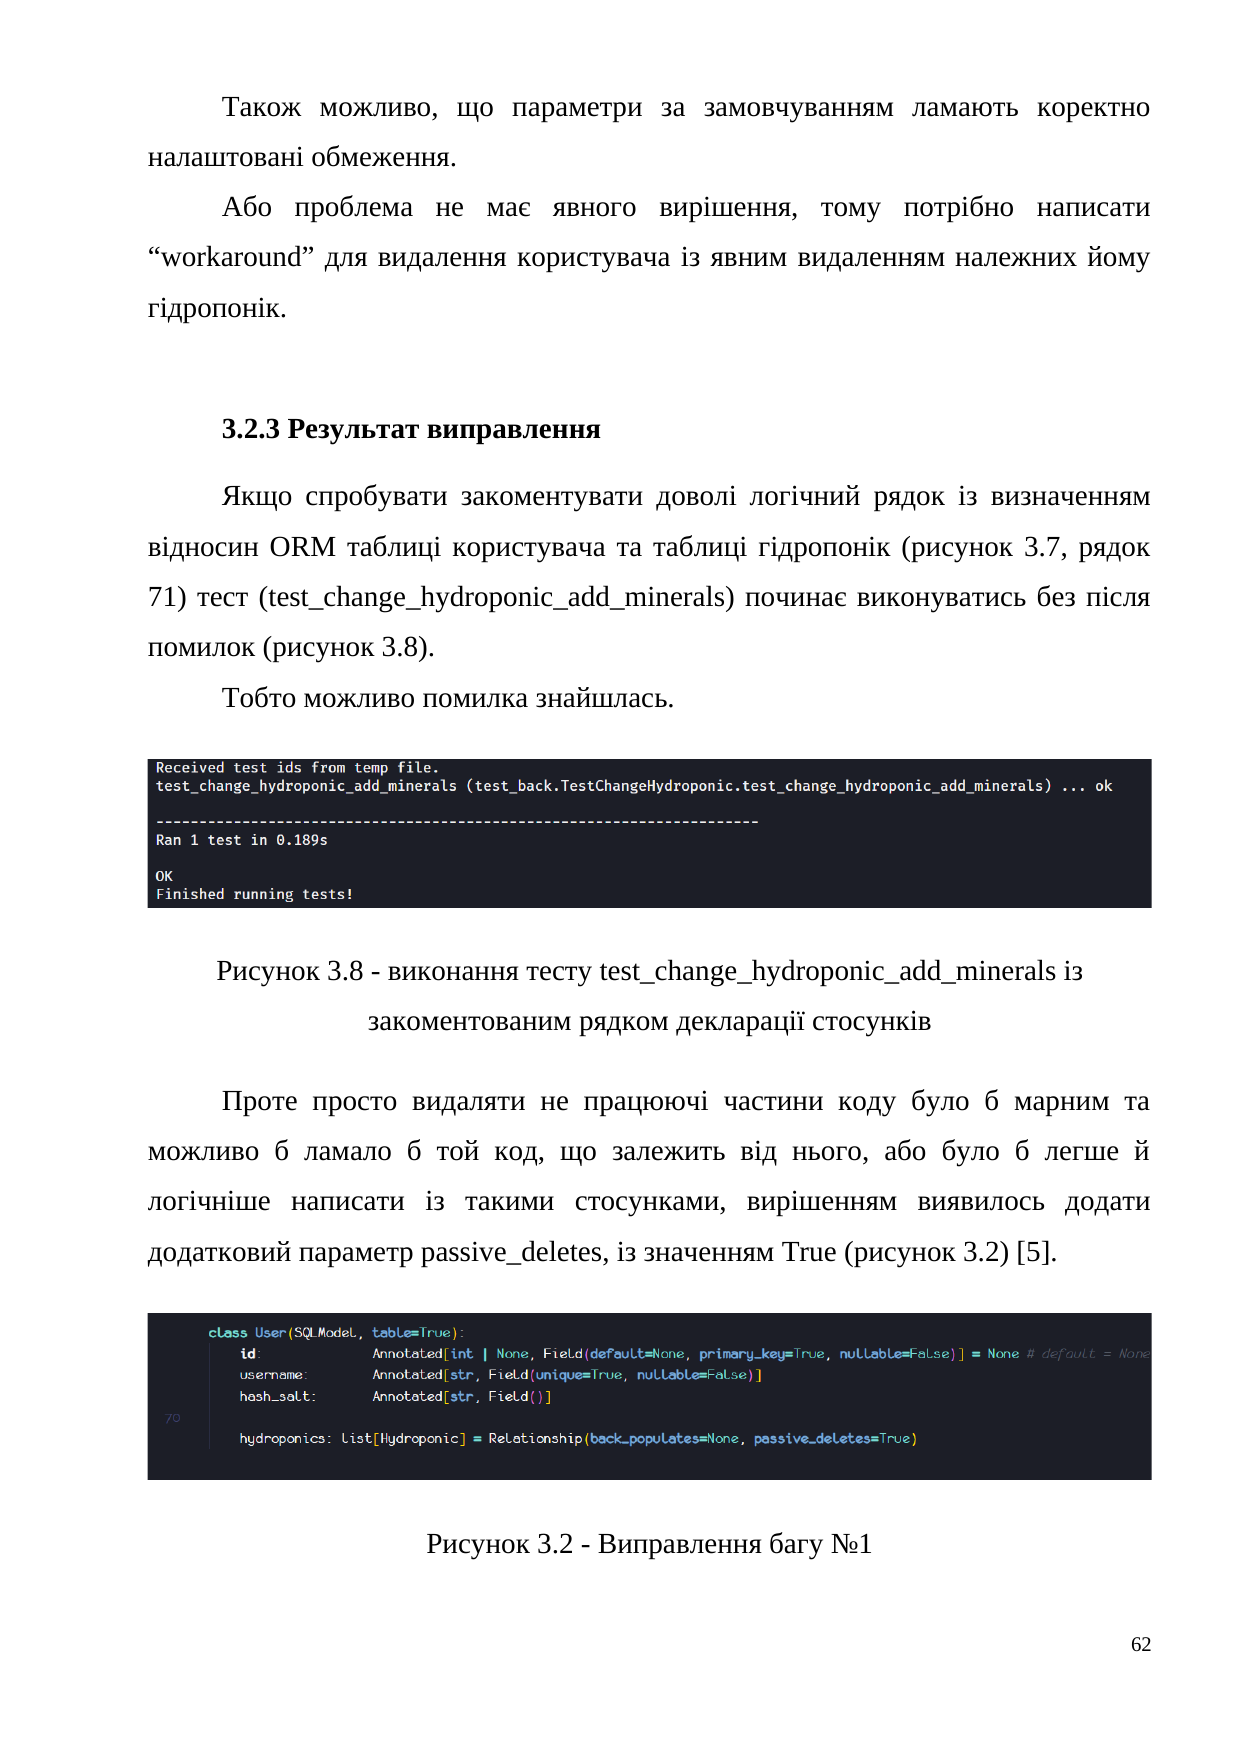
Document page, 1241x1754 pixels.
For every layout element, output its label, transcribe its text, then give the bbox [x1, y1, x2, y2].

subtitle 3.2.3 Результат виправлення [148, 411, 1152, 445]
text Рисунок 3.2 - Виправлення багу №1 [148, 1526, 1152, 1559]
text Рисунок 3.8 - виконання тесту test_change_hydroponic_add_minerals із закоментованим рядком декларації стосунків [148, 953, 1152, 1037]
text Тобто можливо помилка знайшлась. [148, 680, 1152, 713]
text Або проблема не має явного вирішення, тому потрібно написати “workaround” для видалення користувача із явним видаленням належних йому гідропонік. [148, 189, 1152, 323]
picture [147, 1313, 1152, 1480]
picture [147, 759, 1152, 908]
text Проте просто видаляти не працюючі частини коду було б марним та можливо б ламало б той код, що залежить від нього, або було б легше й логічніше написати із такими стосунками, вирішенням виявилось додати додатковий параметр passive_deletes, із значенням True (рисунок 3.2) [5]. [148, 1083, 1152, 1267]
text Якщо спробувати закоментувати доволі логічний рядок із визначенням відносин ORM таблиці користувача та таблиці гідропонік (рисунок 3.7, рядок 71) тест (test_change_hydroponic_add_minerals) починає виконуватись без після помилок (рисунок 3.8). [148, 478, 1152, 663]
text Також можливо, що параметри за замовчуванням ламають коректно налаштовані обмеження. [148, 89, 1152, 172]
